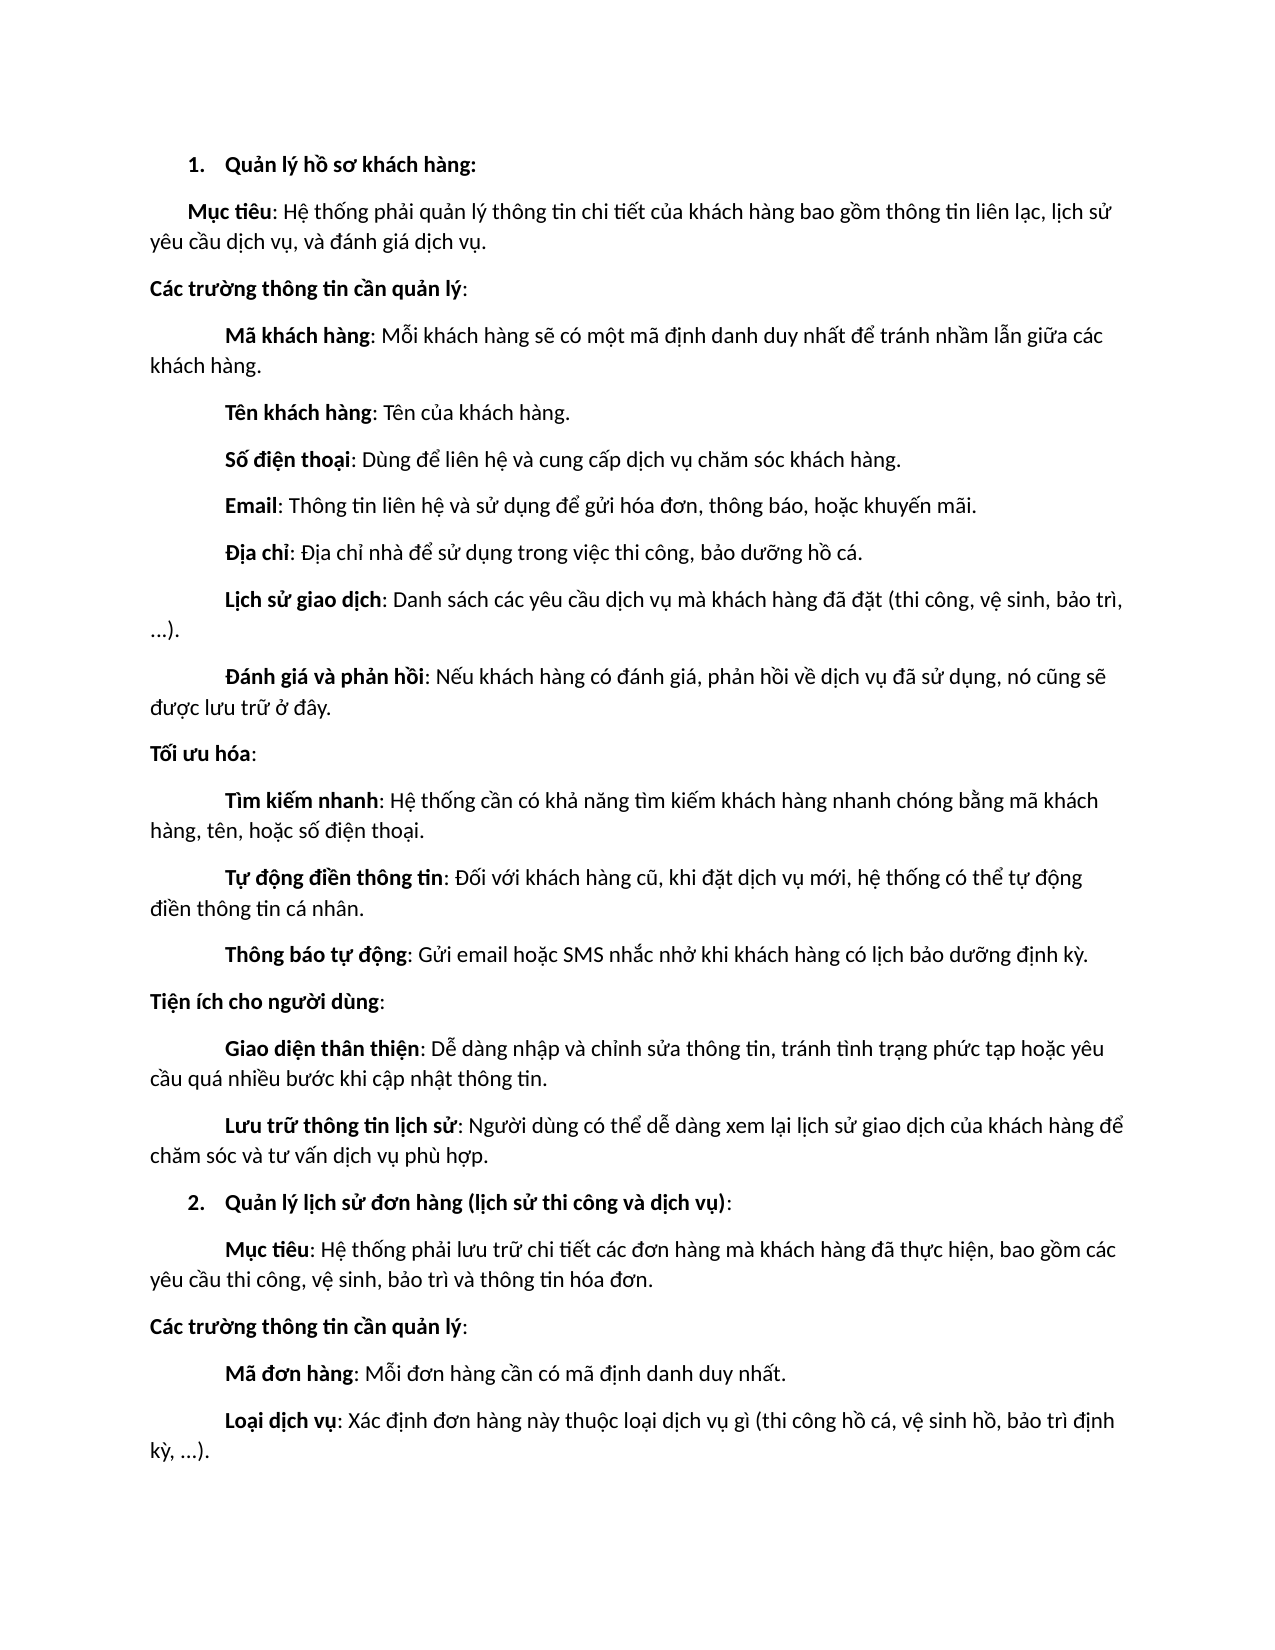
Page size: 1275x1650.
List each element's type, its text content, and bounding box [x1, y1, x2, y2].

text Email: Thông tin liên hệ và sử dụng để gửi hóa đơn, thông báo, hoặc khuyến mãi. [150, 492, 1125, 520]
text Các trường thông tin cần quản lý: [150, 1312, 1125, 1341]
text Mã đơn hàng: Mỗi đơn hàng cần có mã định danh duy nhất. [150, 1359, 1125, 1387]
text Số điện thoại: Dùng để liên hệ và cung cấp dịch vụ chăm sóc khách hàng. [150, 445, 1125, 473]
text Địa chỉ: Địa chỉ nhà để sử dụng trong việc thi công, bảo dưỡng hồ cá. [150, 538, 1125, 567]
text Mã khách hàng: Mỗi khách hàng sẽ có một mã định danh duy nhất để tránh nhầm lẫn giữa các khách hàng. [150, 321, 1125, 379]
text Tự động điền thông tin: Đối với khách hàng cũ, khi đặt dịch vụ mới, hệ thống có thể tự động điền thông tin cá nhân. [150, 863, 1125, 922]
text Mục tiêu: Hệ thống phải lưu trữ chi tiết các đơn hàng mà khách hàng đã thực hiện, bao gồm các yêu cầu thi công, vệ sinh, bảo trì và thông tin hóa đơn. [150, 1235, 1125, 1294]
list Quản lý lịch sử đơn hàng (lịch sử thi công và dịch vụ): [187, 1188, 1125, 1217]
text Tìm kiếm nhanh: Hệ thống cần có khả năng tìm kiếm khách hàng nhanh chóng bằng mã khách hàng, tên, hoặc số điện thoại. [150, 786, 1125, 845]
text Các trường thông tin cần quản lý: [150, 274, 1125, 302]
list Quản lý hồ sơ khách hàng: [187, 150, 1125, 178]
text Đánh giá và phản hồi: Nếu khách hàng có đánh giá, phản hồi về dịch vụ đã sử dụng, nó cũng sẽ được lưu trữ ở đây. [150, 662, 1125, 721]
text Tiện ích cho người dùng: [150, 987, 1125, 1016]
text Loại dịch vụ: Xác định đơn hàng này thuộc loại dịch vụ gì (thi công hồ cá, vệ sinh hồ, bảo trì định kỳ, ...). [150, 1406, 1125, 1464]
text Giao diện thân thiện: Dễ dàng nhập và chỉnh sửa thông tin, tránh tình trạng phức tạp hoặc yêu cầu quá nhiều bước khi cập nhật thông tin. [150, 1034, 1125, 1093]
text Mục tiêu: Hệ thống phải quản lý thông tin chi tiết của khách hàng bao gồm thông tin liên lạc, lịch sử yêu cầu dịch vụ, và đánh giá dịch vụ. [150, 197, 1125, 255]
text Tối ưu hóa: [150, 739, 1125, 768]
text Lưu trữ thông tin lịch sử: Người dùng có thể dễ dàng xem lại lịch sử giao dịch của khách hàng để chăm sóc và tư vấn dịch vụ phù hợp. [150, 1111, 1125, 1170]
text Tên khách hàng: Tên của khách hàng. [150, 398, 1125, 426]
text Lịch sử giao dịch: Danh sách các yêu cầu dịch vụ mà khách hàng đã đặt (thi công, vệ sinh, bảo trì, ...). [150, 585, 1125, 644]
text Thông báo tự động: Gửi email hoặc SMS nhắc nhở khi khách hàng có lịch bảo dưỡng định kỳ. [150, 941, 1125, 969]
